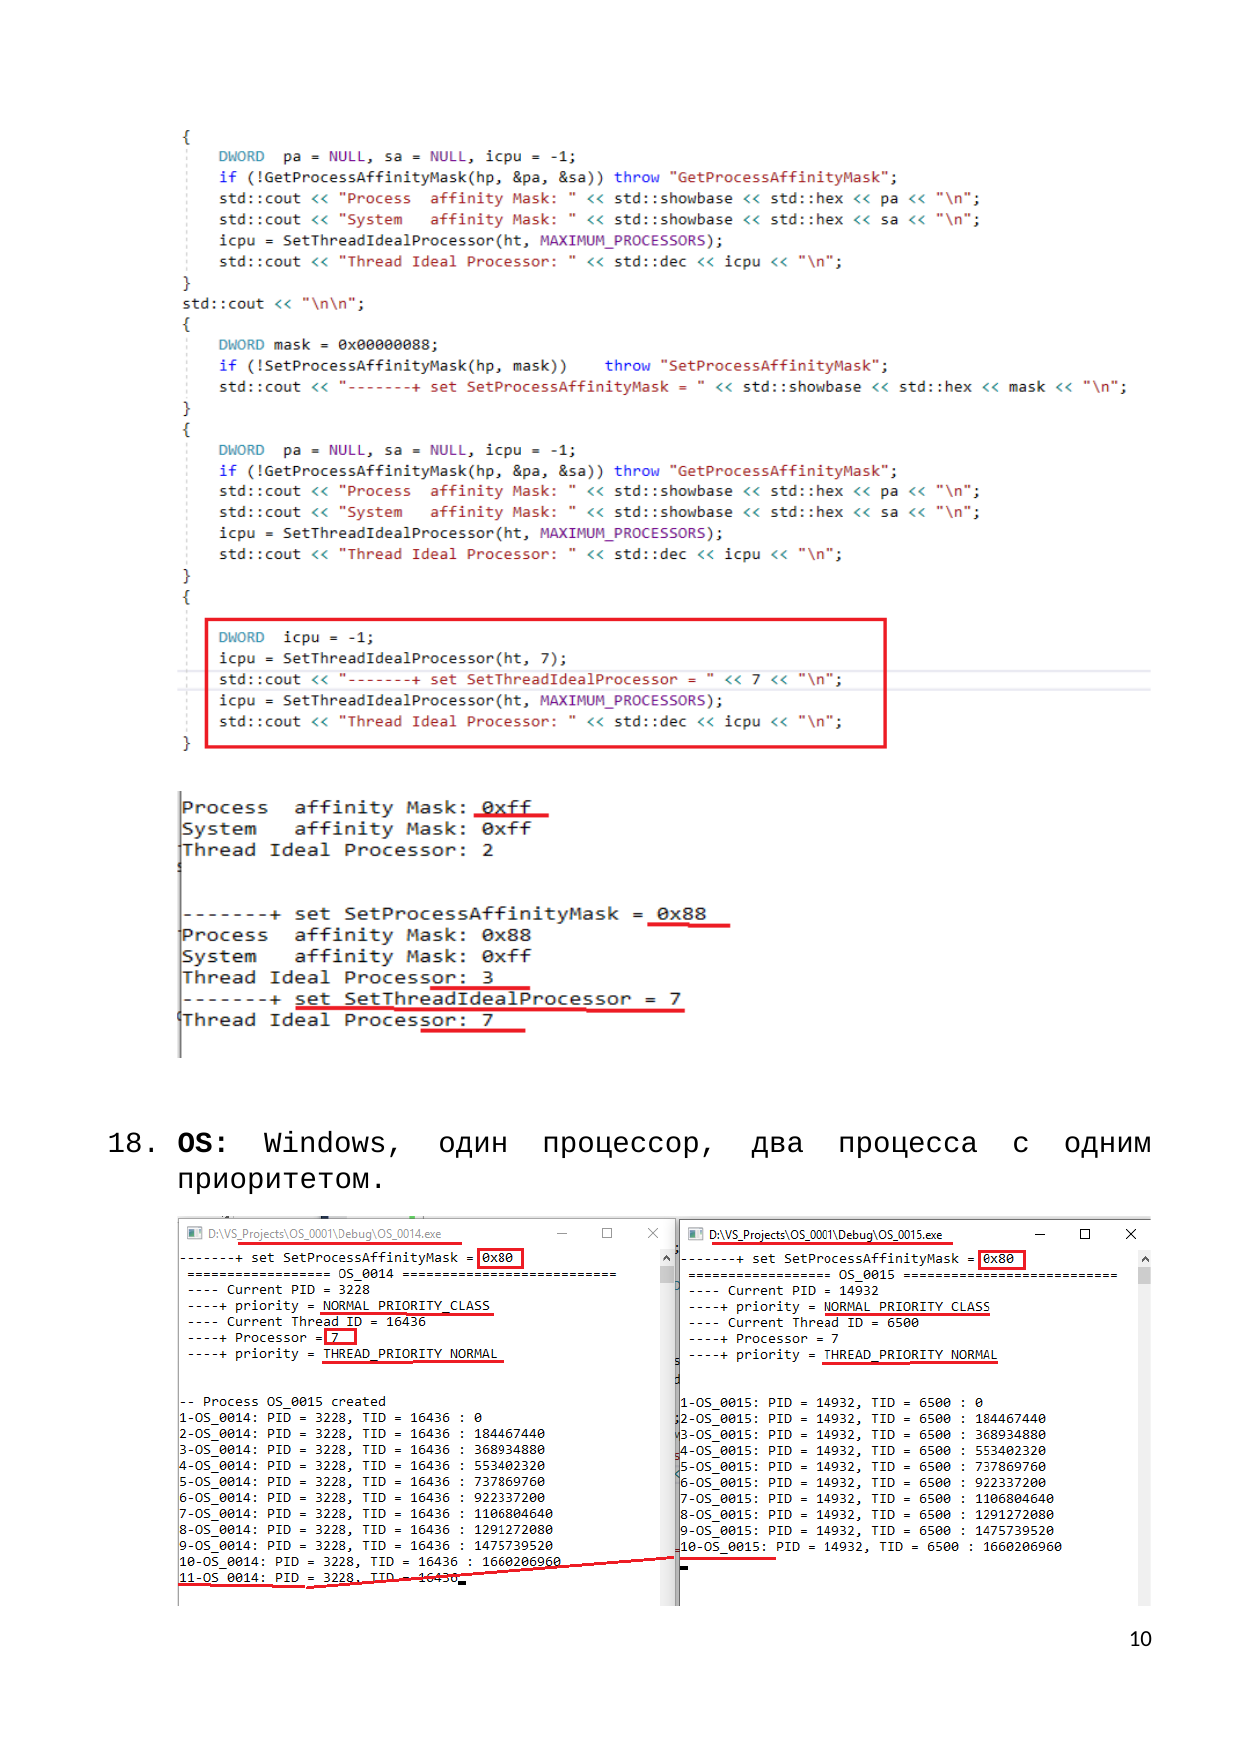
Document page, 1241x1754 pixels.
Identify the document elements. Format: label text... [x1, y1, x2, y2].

picture [177, 1216, 1151, 1606]
picture [177, 791, 793, 1058]
picture [177, 118, 1151, 773]
list OS: Windows, один процессор, два процесса с одним приоритетом. [177, 1128, 1152, 1197]
